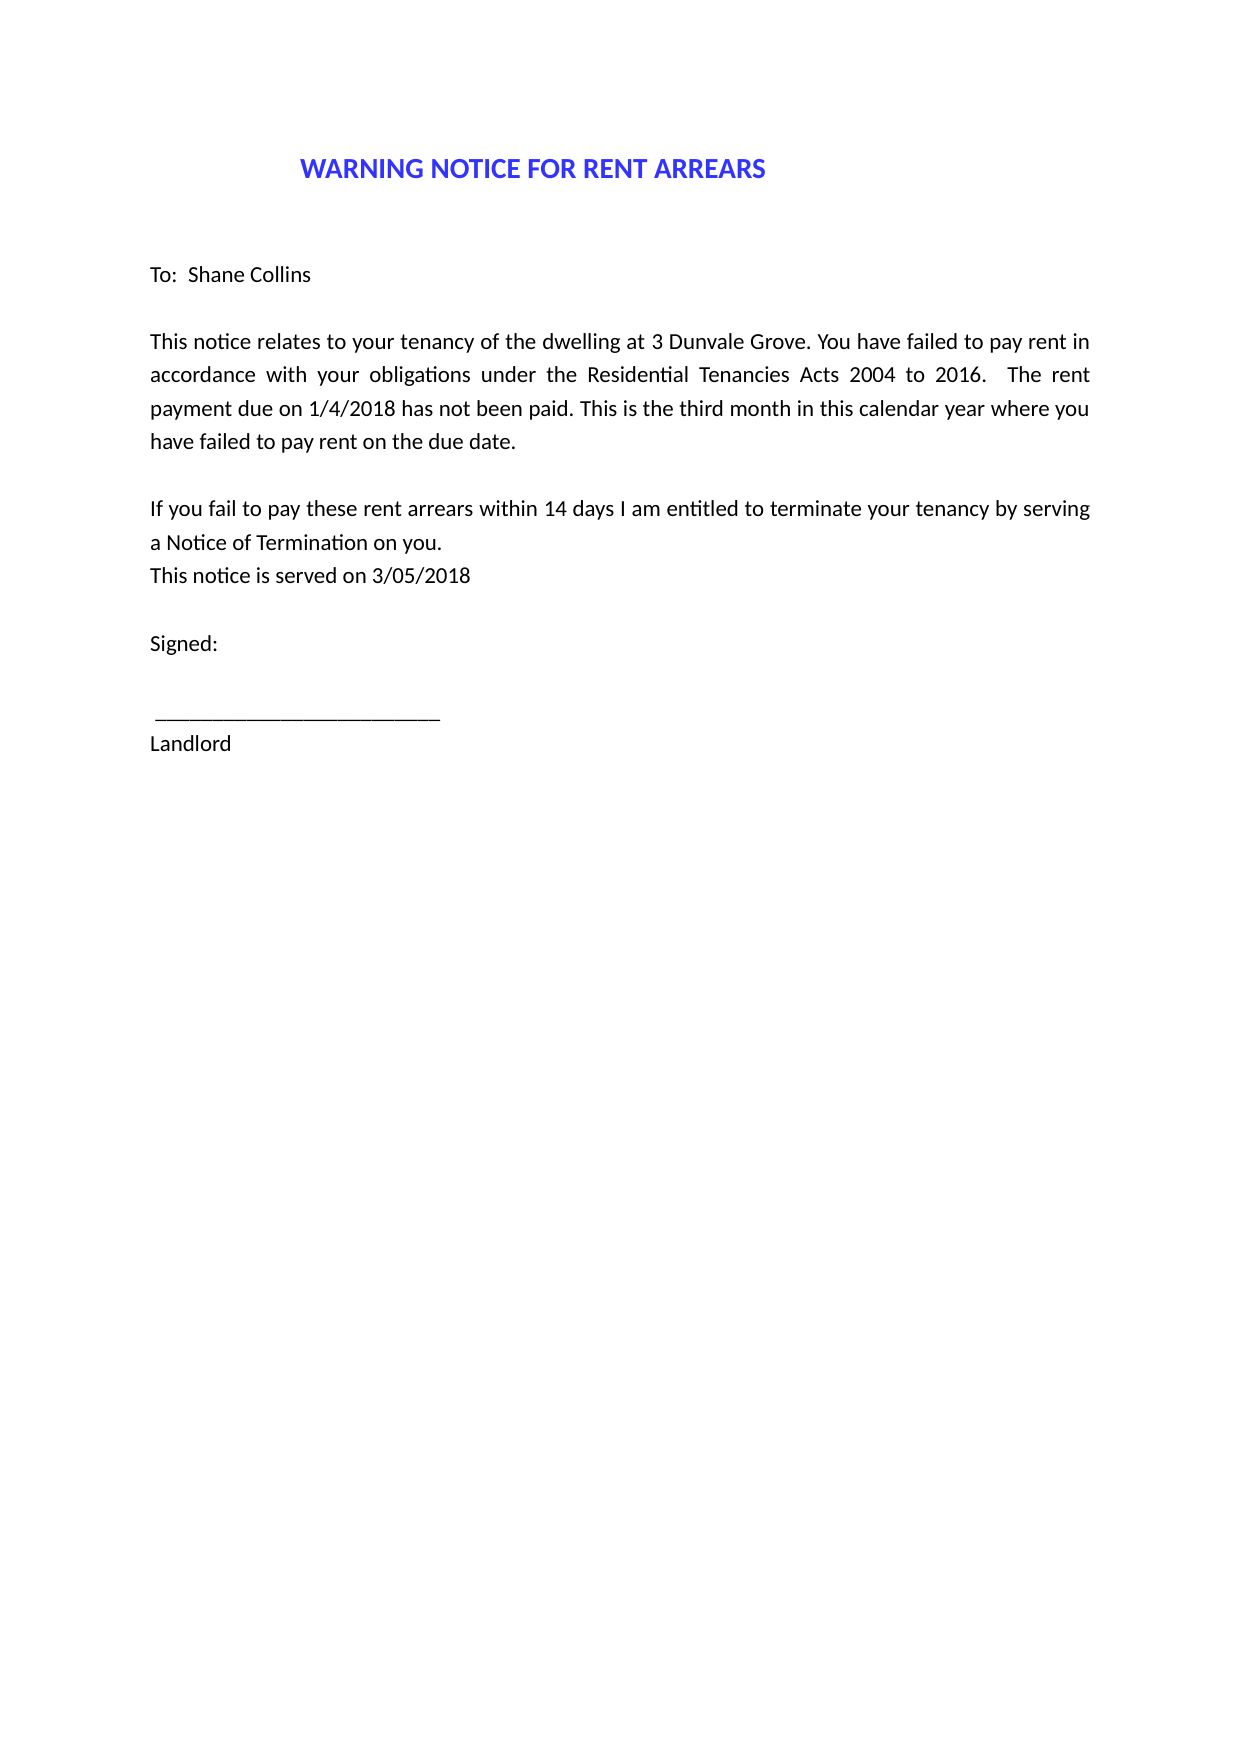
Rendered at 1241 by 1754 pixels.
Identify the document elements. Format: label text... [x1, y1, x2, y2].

text If you fail to pay these rent arrears within 14 days I am entitled to terminate your tenancy by serving a Notice of Termination on you. [150, 494, 1090, 556]
text _________________________ [150, 696, 1090, 724]
text WARNING NOTICE FOR RENT ARREARS [225, 150, 1090, 186]
text Signed: [150, 629, 1090, 657]
text This notice relates to your tenancy of the dwelling at 3 Dunvale Grove. You have failed to pay rent in accordance with your obligations under the Residential Tenancies Acts 2004 to 2016. The rent payment due on 1/4/2018 has not been paid. This is the third month in this calendar year where you have failed to pay rent on the due date. [150, 327, 1090, 456]
text To: Shane Collins [150, 260, 1090, 288]
text Landlord [150, 729, 1090, 757]
text This notice is served on 3/05/2018 [150, 562, 1090, 590]
